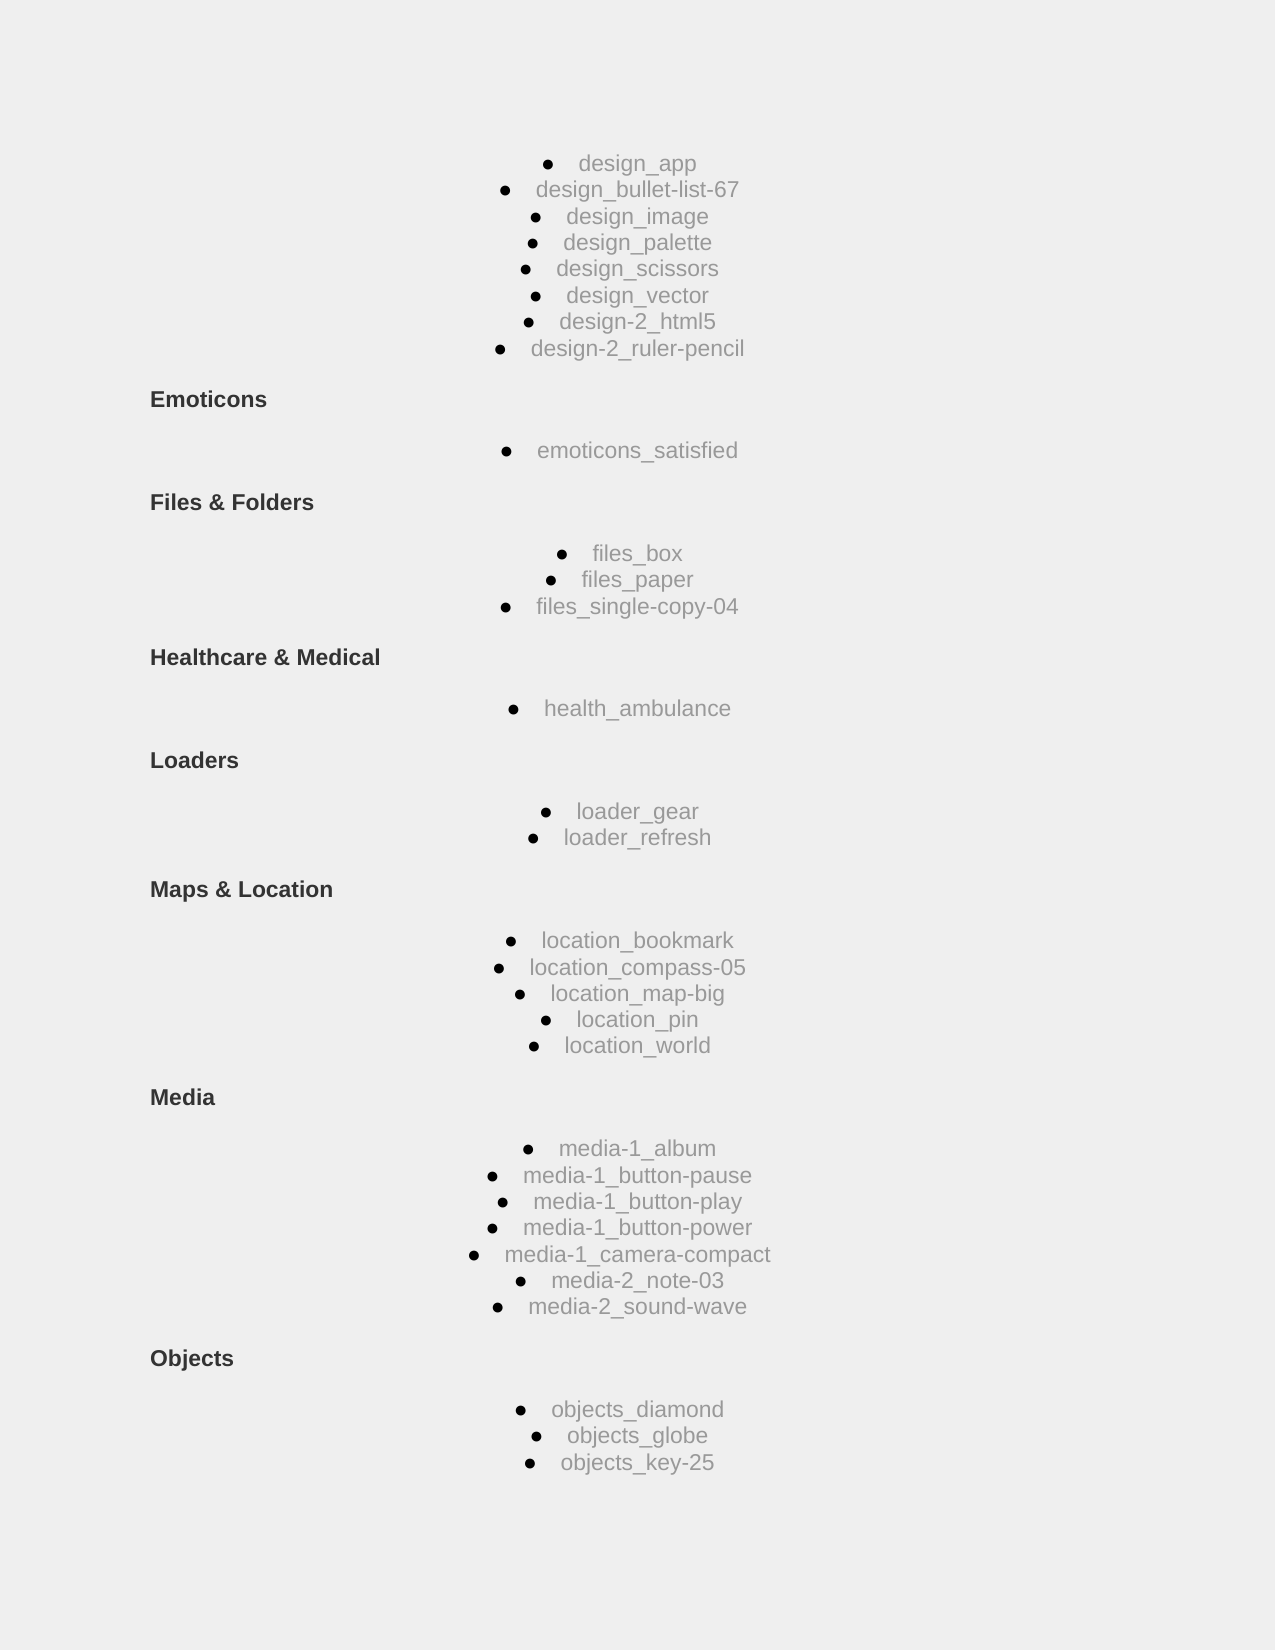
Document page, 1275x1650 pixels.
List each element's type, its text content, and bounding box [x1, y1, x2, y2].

list loader_gear [112, 798, 1125, 824]
list design_vector [112, 282, 1125, 308]
list location_world [112, 1032, 1125, 1059]
subtitle Healthcare & Medical [150, 644, 1125, 670]
list design-2_ruler-pencil [112, 334, 1125, 361]
list design-2_html5 [112, 308, 1125, 334]
list media-2_sound-wave [112, 1293, 1125, 1320]
list design_app [112, 150, 1125, 176]
list media-1_camera-compact [112, 1241, 1125, 1267]
list health_ambulance [112, 695, 1125, 722]
list media-2_note-03 [112, 1267, 1125, 1293]
list objects_globe [112, 1422, 1125, 1449]
subtitle Files & Folders [150, 488, 1125, 515]
list files_box [112, 540, 1125, 566]
list files_paper [112, 566, 1125, 593]
list objects_key-25 [112, 1449, 1125, 1475]
list design_bullet-list-67 [112, 176, 1125, 203]
list media-1_album [112, 1135, 1125, 1162]
subtitle Emoticons [150, 386, 1125, 412]
list design_image [112, 203, 1125, 229]
list objects_diamond [112, 1396, 1125, 1422]
subtitle Loaders [150, 747, 1125, 773]
list location_map-big [112, 980, 1125, 1006]
list location_bookmark [112, 927, 1125, 953]
list media-1_button-power [112, 1214, 1125, 1241]
subtitle Objects [150, 1345, 1125, 1371]
list media-1_button-pause [112, 1162, 1125, 1188]
list design_scissors [112, 255, 1125, 282]
subtitle Media [150, 1084, 1125, 1110]
list loader_refresh [112, 824, 1125, 851]
list design_palette [112, 229, 1125, 255]
list emoticons_satisfied [112, 437, 1125, 463]
subtitle Maps & Location [150, 876, 1125, 902]
list media-1_button-play [112, 1188, 1125, 1214]
list location_pin [112, 1006, 1125, 1032]
list files_single-copy-04 [112, 593, 1125, 619]
list location_compass-05 [112, 953, 1125, 980]
